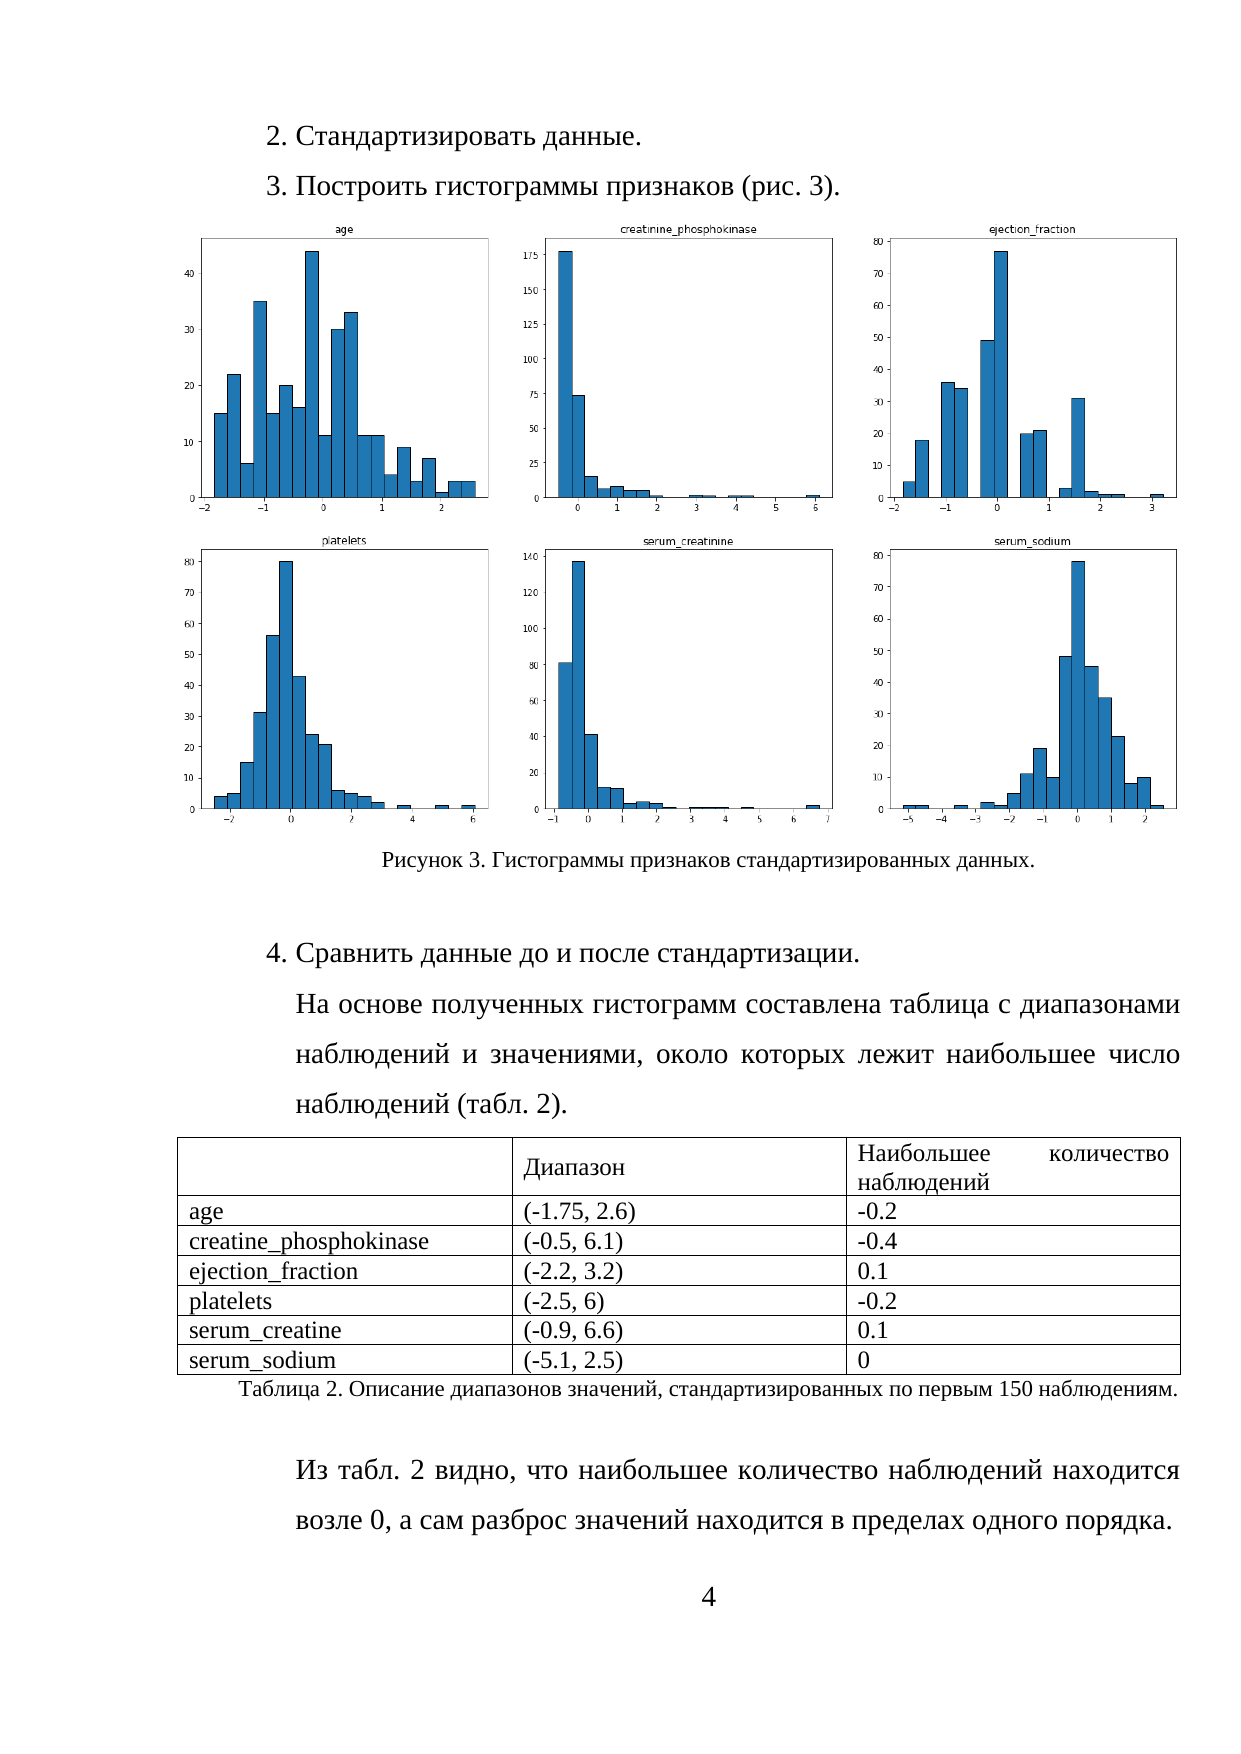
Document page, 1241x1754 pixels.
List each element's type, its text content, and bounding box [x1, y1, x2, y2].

list Сравнить данные до и после стандартизации. [266, 936, 1181, 969]
list Стандартизировать данные. [266, 118, 1181, 152]
table_cell serum_creatine [178, 1316, 512, 1344]
table_cell 0.1 [847, 1316, 1180, 1344]
table_cell (-1.75, 2.6) [513, 1196, 846, 1225]
text Таблица 2. Описание диапазонов значений, стандартизированных по первым 150 наблюдениям. [177, 1375, 1181, 1401]
table_cell 0 [847, 1345, 1180, 1374]
table_cell -0.4 [847, 1226, 1180, 1255]
list На основе полученных гистограмм составлена таблица с диапазонами наблюдений и значениями, около которых лежит наибольшее число наблюдений (табл. 2). [295, 986, 1181, 1120]
table_cell -0.2 [847, 1196, 1180, 1225]
table_cell (-0.5, 6.1) [513, 1226, 846, 1255]
table_cell (-2.5, 6) [513, 1286, 846, 1314]
list Построить гистограммы признаков (рис. 3). [266, 168, 1181, 202]
text Рисунок 3. Гистограммы признаков стандартизированных данных. [177, 846, 1181, 872]
table_cell -0.2 [847, 1286, 1180, 1314]
table_header Диапазон [513, 1138, 846, 1195]
list Из табл. 2 видно, что наибольшее количество наблюдений находится возле 0, а сам разброс значений находится в пределах одного порядка. [295, 1452, 1181, 1536]
picture [177, 218, 1182, 829]
table_cell serum_sodium [178, 1345, 512, 1374]
table_header Наибольшее количество наблюдений [847, 1138, 1180, 1195]
table_cell (-0.9, 6.6) [513, 1316, 846, 1344]
table_cell creatine_phosphokinase [178, 1226, 512, 1255]
table_cell age [178, 1196, 512, 1225]
table_cell ejection_fraction [178, 1256, 512, 1285]
table_cell (-2.2, 3.2) [513, 1256, 846, 1285]
table_cell platelets [178, 1286, 512, 1314]
table_cell 0.1 [847, 1256, 1180, 1285]
table_header [178, 1138, 512, 1195]
table_cell (-5.1, 2.5) [513, 1345, 846, 1374]
